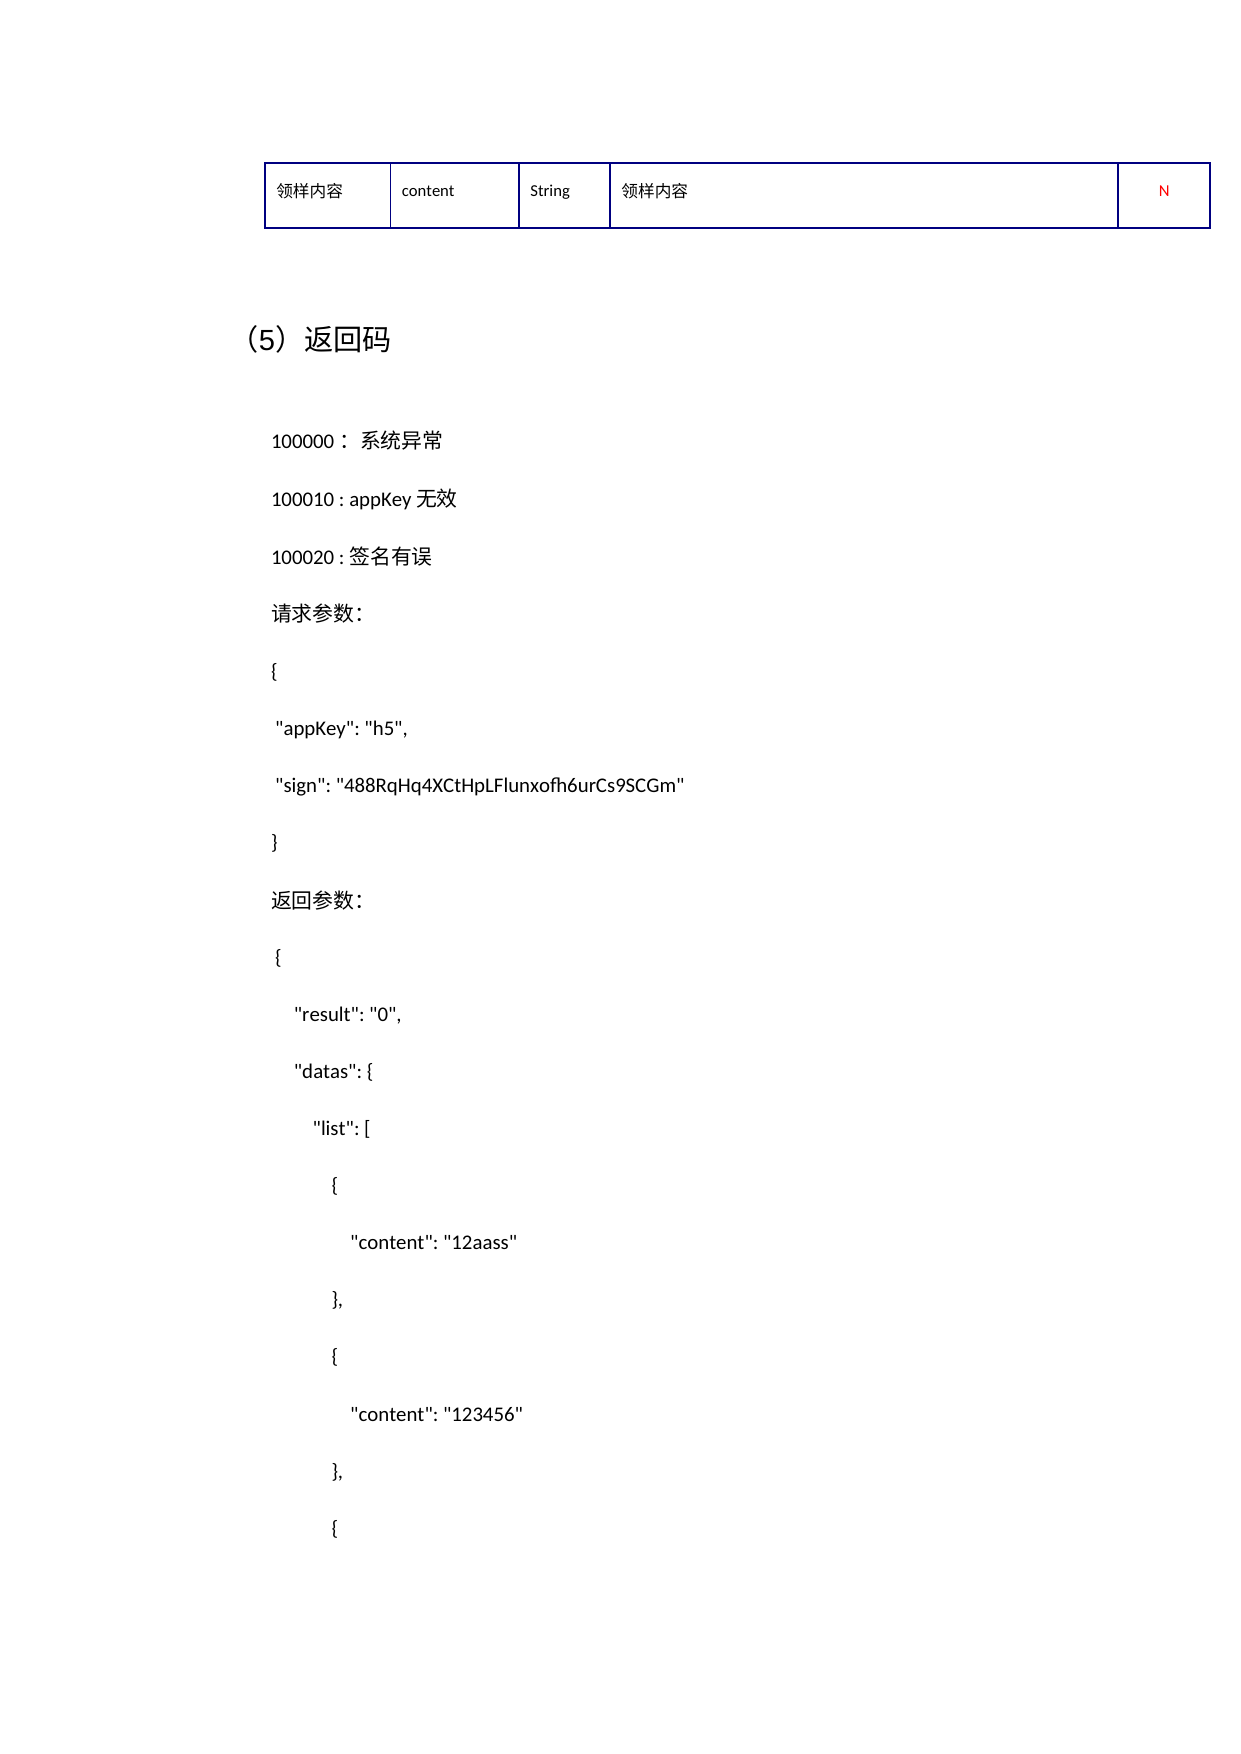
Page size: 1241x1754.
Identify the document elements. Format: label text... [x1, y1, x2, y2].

text }, [231, 1283, 1053, 1316]
text "content": "12aass" [231, 1226, 1053, 1258]
text "appKey": "h5", [271, 711, 1053, 744]
text "content": "123456" [231, 1397, 1053, 1430]
text "sign": "488RqHq4XCtHpLFlunxofh6urCs9SCGm" [271, 768, 1053, 801]
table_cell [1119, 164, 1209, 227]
text { [231, 941, 1053, 973]
text 100010 : appKey无效 [271, 481, 1053, 513]
text 请求参数： [271, 597, 1053, 629]
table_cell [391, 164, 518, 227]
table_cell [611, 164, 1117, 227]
text { [231, 1169, 1053, 1201]
text "list": [ [231, 1112, 1053, 1144]
text 100020 : 签名有误 [271, 539, 1053, 571]
text "result": "0", [231, 998, 1053, 1030]
list 返回码 [187, 305, 1053, 370]
text { [271, 654, 1053, 687]
text }, [231, 1454, 1053, 1487]
text { [231, 1511, 1053, 1544]
text { [231, 1340, 1053, 1373]
text 返回参数： [271, 883, 1053, 915]
text } [271, 826, 1053, 858]
text "datas": { [231, 1055, 1053, 1087]
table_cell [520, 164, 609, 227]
text 100000 ：系统异常 [271, 423, 1053, 456]
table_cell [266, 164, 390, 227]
